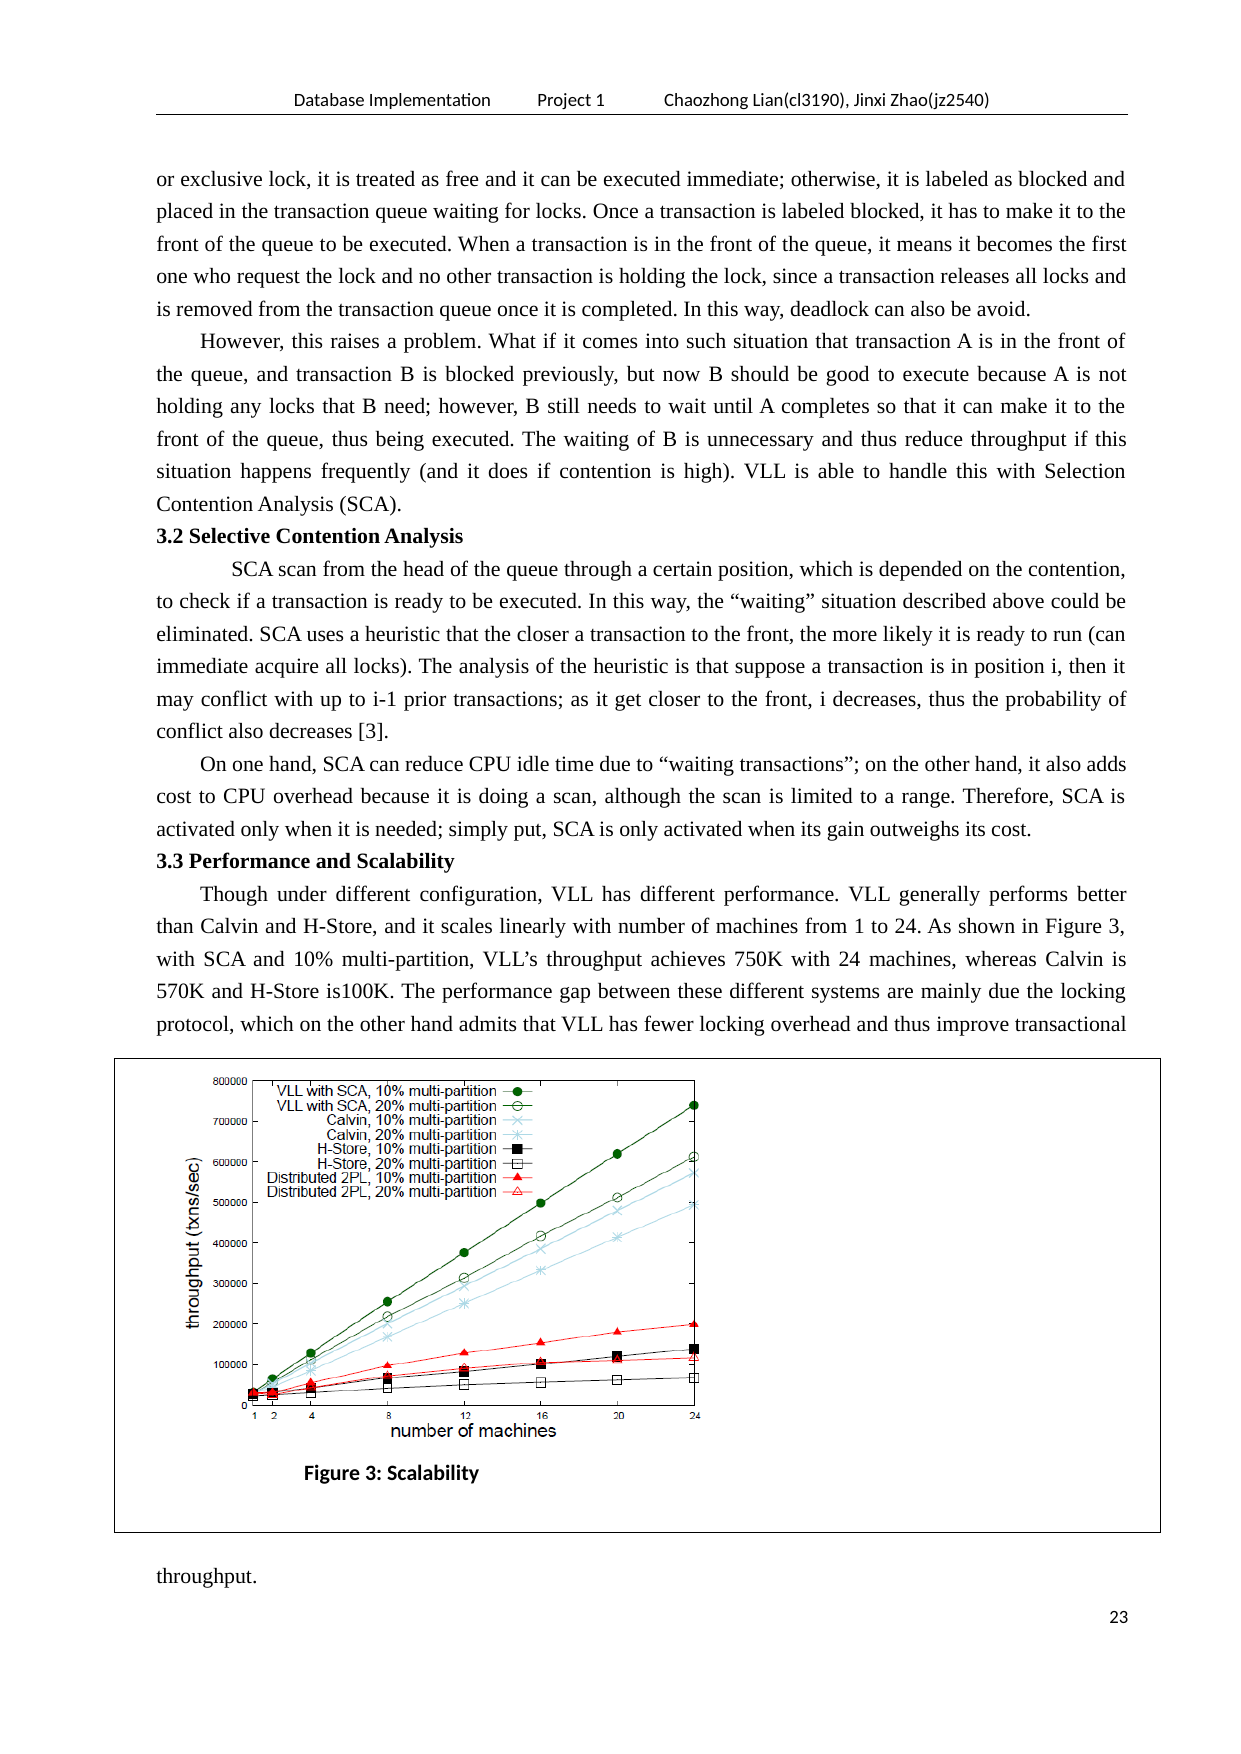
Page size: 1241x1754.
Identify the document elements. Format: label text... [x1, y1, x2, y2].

text Though under different configuration, VLL has different performance. VLL generally performs better than Calvin and H-Store, and it scales linearly with number of machines from 1 to 24. As shown in Figure 3, with SCA and 10% multi-partition, VLL’s throughput achieves 750K with 24 machines, whereas Calvin is 570K and H-Store is100K. The performance gap between these different systems are mainly due the locking protocol, which on the other hand admits that VLL has fewer locking overhead and thus improve transactional throughput. [156, 1533, 1128, 1592]
text However, this raises a problem. What if it comes into such situation that transaction A is in the front of the queue, and transaction B is blocked previously, but now B should be good to execute because A is not holding any locks that B need; however, B still needs to wait until A completes so that it can make it to the front of the queue, thus being executed. The waiting of B is unnecessary and thus reduce throughput if this situation happens frequently (and it does if contention is high). VLL is able to handle this with Selection Contention Analysis (SCA). [156, 324, 1128, 519]
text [156, 162, 1128, 324]
text 3.2 Selective Contention Analysis [156, 519, 1128, 552]
text On one hand, SCA can reduce CPU idle time due to “waiting transactions”; on the other hand, it also adds cost to CPU overhead because it is doing a scan, although the scan is limited to a range. Therefore, SCA is activated only when it is needed; simply put, SCA is only activated when its gain outweighs its cost. [156, 747, 1128, 844]
picture [172, 1065, 725, 1459]
text 3.3 Performance and Scalability [156, 844, 1128, 877]
text Though under different configuration, VLL has different performance. VLL generally performs better than Calvin and H-Store, and it scales linearly with number of machines from 1 to 24. As shown in Figure 3, with SCA and 10% multi-partition, VLL’s throughput achieves 750K with 24 machines, whereas Calvin is 570K and H-Store is100K. The performance gap between these different systems are mainly due the locking protocol, which on the other hand admits that VLL has fewer locking overhead and thus improve transactional throughput. [156, 877, 1128, 1057]
text SCA scan from the head of the queue through a certain position, which is depended on the contention, to check if a transaction is ready to be executed. In this way, the “waiting” situation described above could be eliminated. SCA uses a heuristic that the closer a transaction to the front, the more likely it is ready to run (can immediate acquire all locks). The analysis of the heuristic is that suppose a transaction is in position i, then it may conflict with up to i-1 prior transactions; as it get closer to the front, i decreases, thus the probability of conflict also decreases [3]. [156, 552, 1128, 747]
